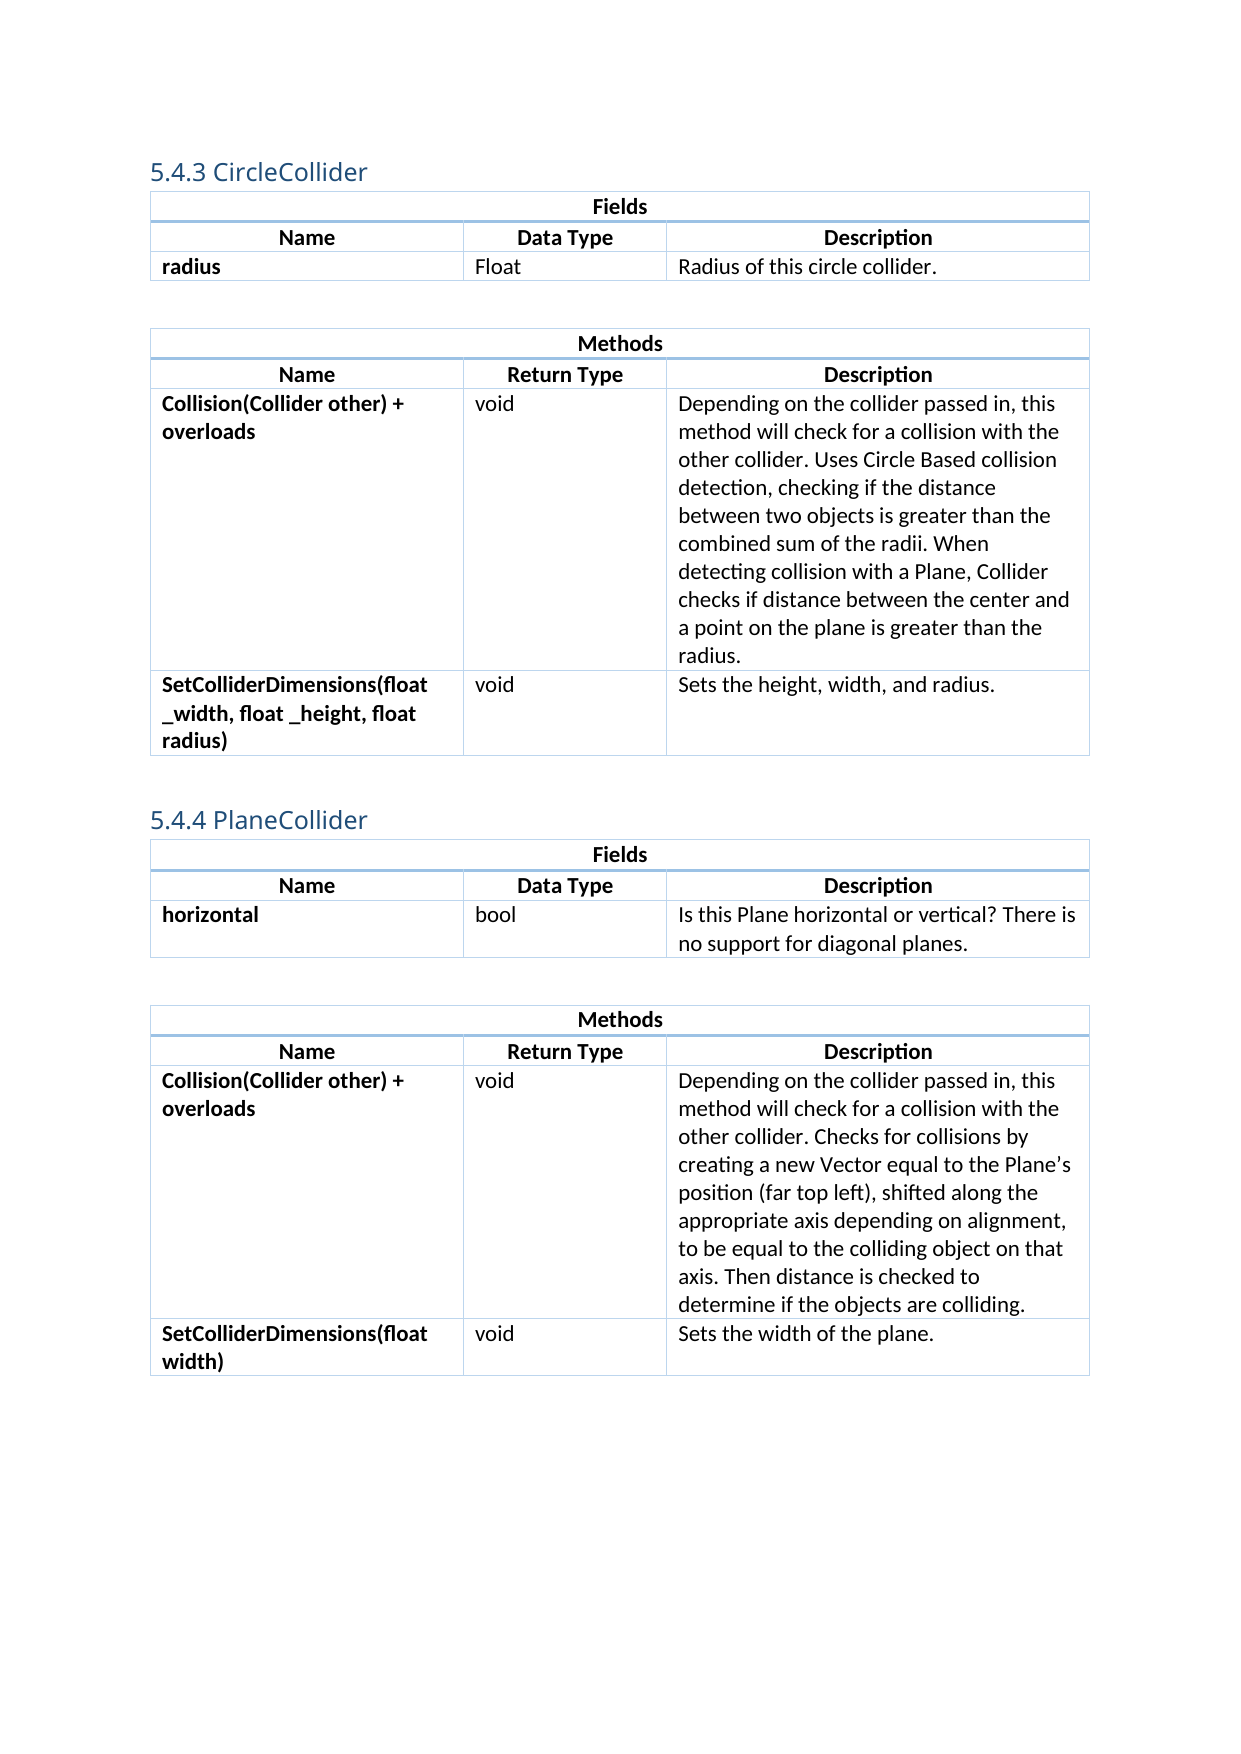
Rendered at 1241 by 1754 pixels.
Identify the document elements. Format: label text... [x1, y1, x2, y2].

table_cell Data Type [464, 223, 666, 251]
table_cell Sets the height, width, and radius. [667, 671, 1089, 755]
table_cell Name [151, 360, 463, 388]
table_cell Name [151, 872, 463, 899]
table_cell Description [667, 1037, 1089, 1065]
table_cell Description [667, 223, 1089, 251]
table_cell radius [151, 252, 463, 280]
table_cell Depending on the collider passed in, this method will check for a collision with the other collider. Uses Circle Based collision detection, checking if the distance between two objects is greater than the combined sum of the radii. When detecting collision with a Plane, Collider checks if distance between the center and a point on the plane is greater than the radius. [667, 389, 1089, 669]
table_cell Name [151, 1037, 463, 1065]
table_cell Description [667, 360, 1089, 388]
table_cell Float [464, 252, 666, 280]
table_cell void [464, 1319, 666, 1375]
table_cell void [464, 389, 666, 669]
subtitle 5.4.4 PlaneCollider [150, 803, 1090, 837]
table_header Fields [151, 192, 1089, 220]
table_cell Is this Plane horizontal or vertical? There is no support for diagonal planes. [667, 901, 1089, 957]
table_cell Return Type [464, 360, 666, 388]
table_cell Radius of this circle collider. [667, 252, 1089, 280]
table_cell Return Type [464, 1037, 666, 1065]
table_header Methods [151, 329, 1089, 357]
table_cell void [464, 1066, 666, 1318]
table_header Fields [151, 840, 1089, 868]
table_cell Data Type [464, 872, 666, 899]
subtitle 5.4.3 CircleCollider [150, 154, 1090, 188]
table_cell Collision(Collider other) + overloads [151, 389, 463, 669]
table_cell horizontal [151, 901, 463, 957]
table_cell bool [464, 901, 666, 957]
table_header Methods [151, 1006, 1089, 1034]
table_cell Depending on the collider passed in, this method will check for a collision with the other collider. Checks for collisions by creating a new Vector equal to the Plane’s position (far top left), shifted along the appropriate axis depending on alignment, to be equal to the colliding object on that axis. Then distance is checked to determine if the objects are colliding. [667, 1066, 1089, 1318]
table_cell void [464, 671, 666, 755]
table_cell Name [151, 223, 463, 251]
table_cell SetColliderDimensions(float _width, float _height, float radius) [151, 671, 463, 755]
table_cell Sets the width of the plane. [667, 1319, 1089, 1375]
table_cell Description [667, 872, 1089, 899]
table_cell Collision(Collider other) + overloads [151, 1066, 463, 1318]
table_cell SetColliderDimensions(float width) [151, 1319, 463, 1375]
